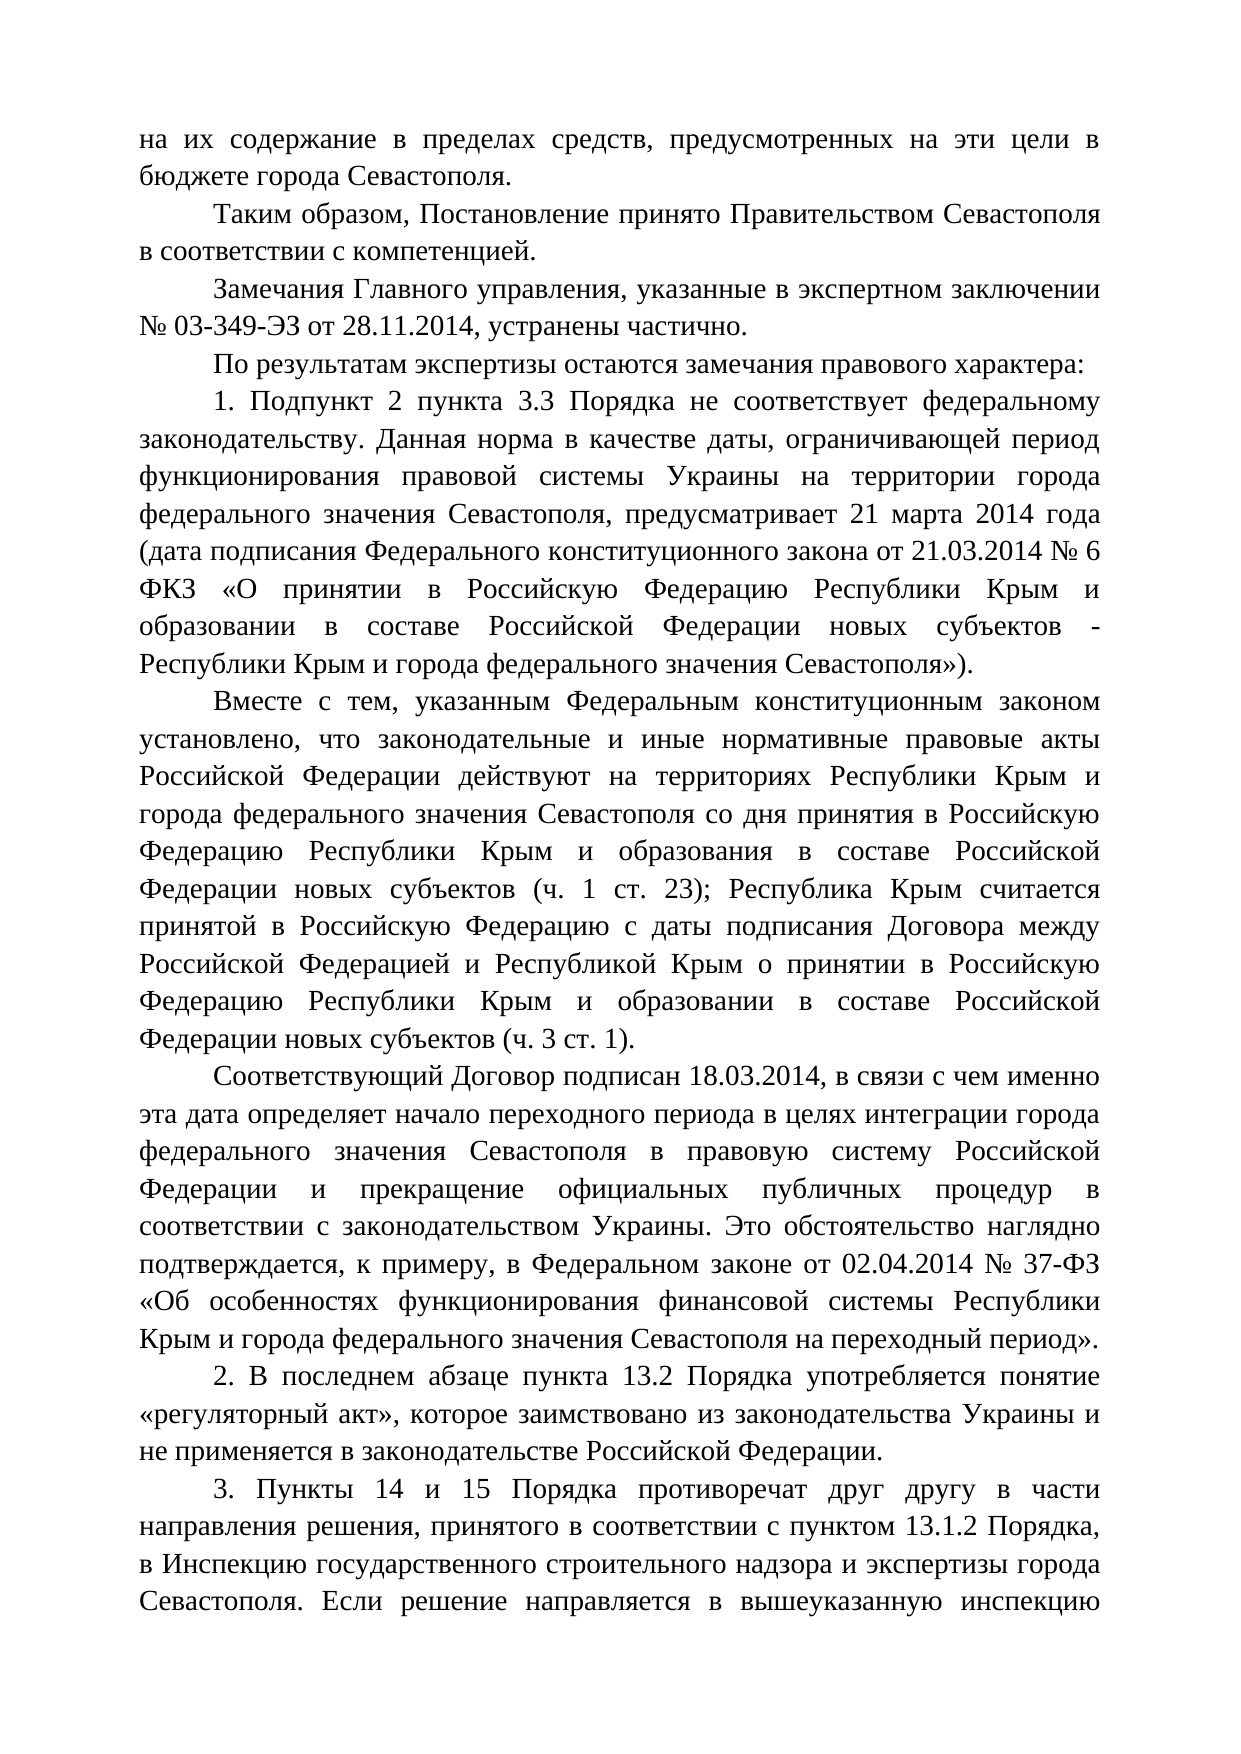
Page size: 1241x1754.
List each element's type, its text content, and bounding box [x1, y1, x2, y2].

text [139, 118, 1101, 193]
text Замечания Главного управления, указанные в экспертном заключении № 03-349-ЭЗ от 28.11.2014, устранены частично. [139, 268, 1101, 343]
text По результатам экспертизы остаются замечания правового характера: [139, 343, 1101, 381]
text Вместе с тем, указанным Федеральным конституционным законом установлено, что законодательные и иные нормативные правовые акты Российской Федерации действуют на территориях Республики Крым и города федерального значения Севастополя со дня принятия в Российскую Федерацию Республики Крым и образования в составе Российской Федерации новых субъектов (ч. 1 ст. 23); Республика Крым считается принятой в Российскую Федерацию с даты подписания Договора между Российской Федерацией и Республикой Крым о принятии в Российскую Федерацию Республики Крым и образовании в составе Российской Федерации новых субъектов (ч. 3 ст. 1). [139, 681, 1101, 1056]
text 2. В последнем абзаце пункта 13.2 Порядка употребляется понятие «регуляторный акт», которое заимствовано из законодательства Украины и не применяется в законодательстве Российской Федерации. [139, 1356, 1101, 1468]
text Соответствующий Договор подписан 18.03.2014, в связи с чем именно эта дата определяет начало переходного периода в целях интеграции города федерального значения Севастополя в правовую систему Российской Федерации и прекращение официальных публичных процедур в соответствии с законодательством Украины. Это обстоятельство наглядно подтверждается, к примеру, в Федеральном законе от 02.04.2014 № 37-ФЗ «Об особенностях функционирования финансовой системы Республики Крым и города федерального значения Севастополя на переходный период». [139, 1056, 1101, 1356]
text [139, 1468, 1101, 1618]
text Таким образом, Постановление принято Правительством Севастополя в соответствии с компетенцией. [139, 193, 1101, 268]
text 1. Подпункт 2 пункта 3.3 Порядка не соответствует федеральному законодательству. Данная норма в качестве даты, ограничивающей период функционирования правовой системы Украины на территории города федерального значения Севастополя, предусматривает 21 марта 2014 года (дата подписания Федерального конституционного закона от 21.03.2014 № 6 ФКЗ «О принятии в Российскую Федерацию Республики Крым и образовании в составе Российской Федерации новых субъектов - Республики Крым и города федерального значения Севастополя»). [139, 381, 1101, 681]
